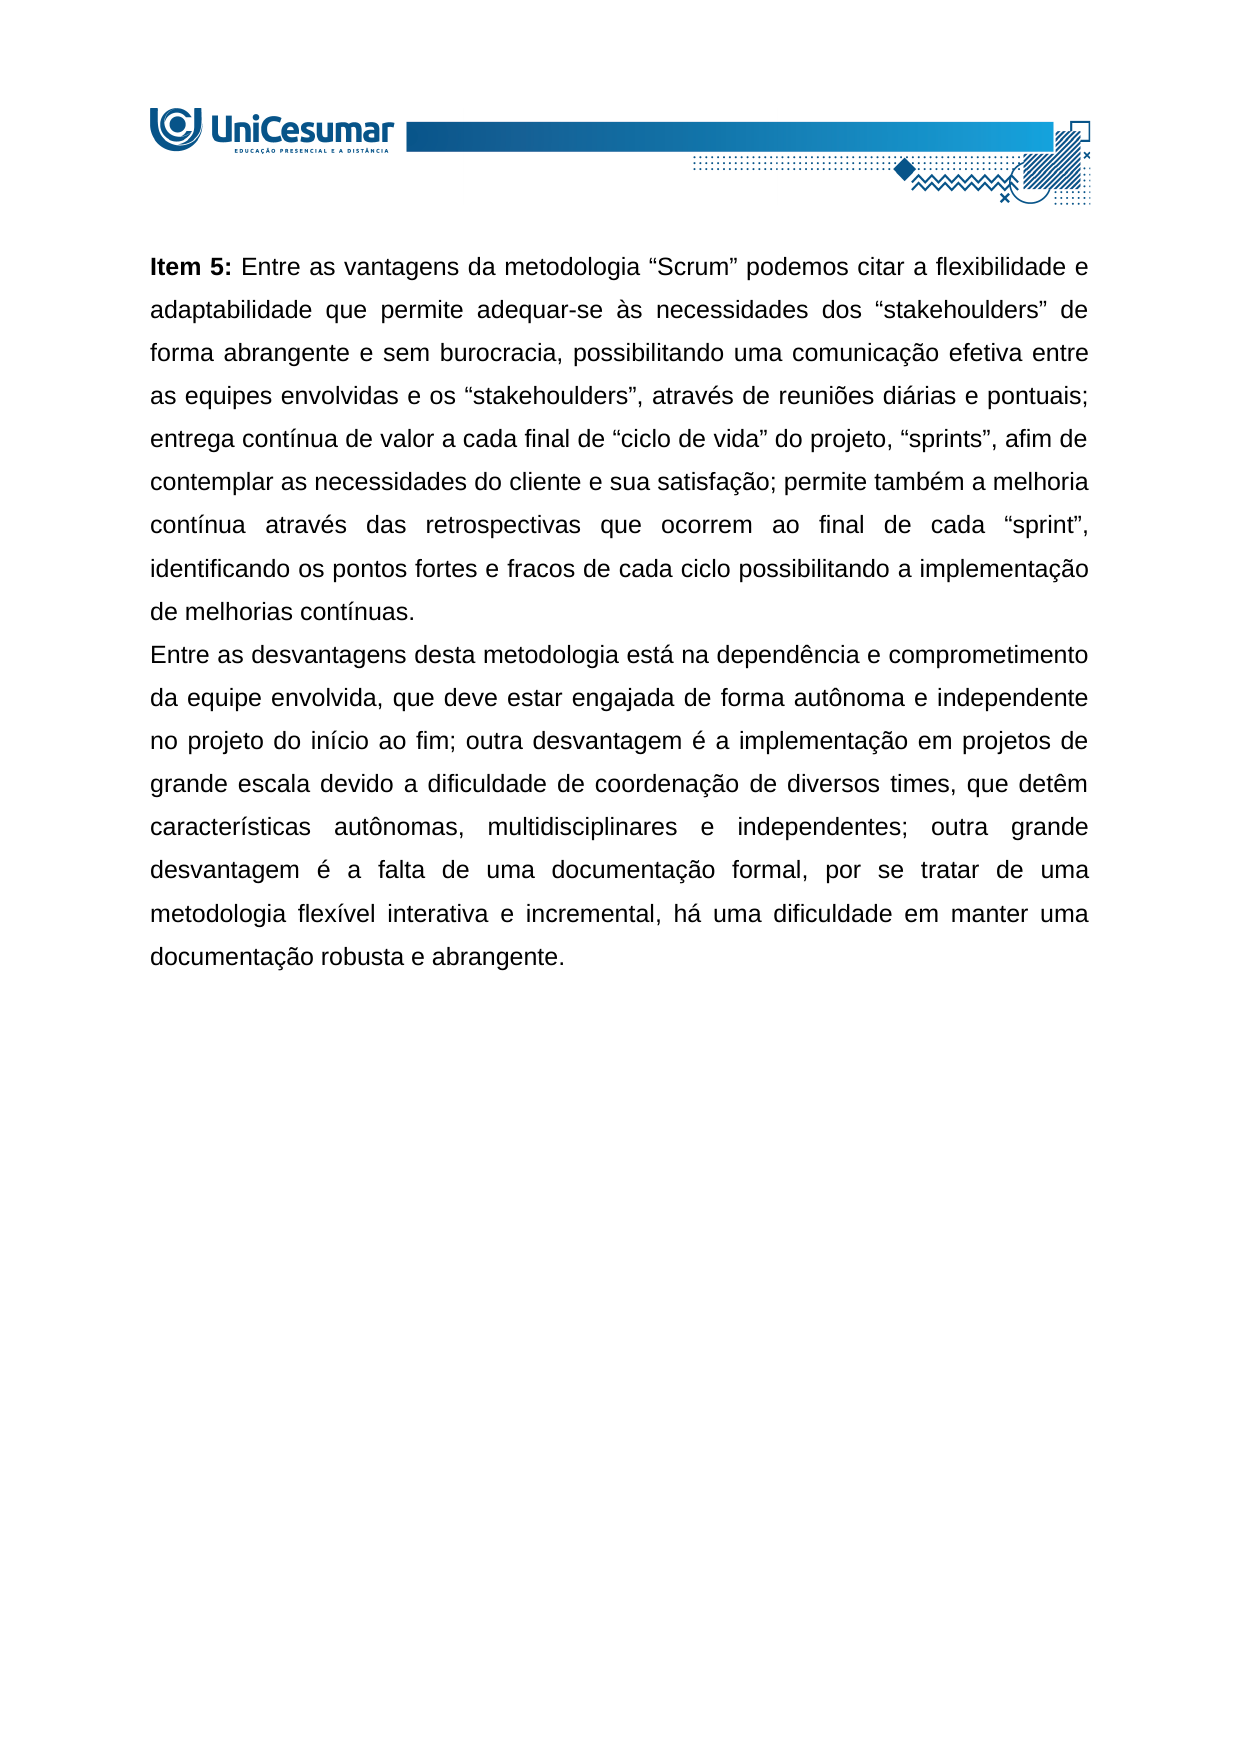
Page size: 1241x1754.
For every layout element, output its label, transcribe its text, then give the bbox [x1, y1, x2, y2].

text Entre as desvantagens desta metodologia está na dependência e comprometimento da equipe envolvida, que deve estar engajada de forma autônoma e independente no projeto do início ao fim; outra desvantagem é a implementação em projetos de grande escala devido a dificuldade de coordenação de diversos times, que detêm características autônomas, multidisciplinares e independentes; outra grande desvantagem é a falta de uma documentação formal, por se tratar de uma metodologia flexível interativa e incremental, há uma dificuldade em manter uma documentação robusta e abrangente. [150, 640, 1090, 971]
picture [150, 108, 1091, 205]
text Item 5: Entre as vantagens da metodologia “Scrum” podemos citar a flexibilidade e adaptabilidade que permite adequar-se às necessidades dos “stakehoulders” de forma abrangente e sem burocracia, possibilitando uma comunicação efetiva entre as equipes envolvidas e os “stakehoulders”, através de reuniões diárias e pontuais; entrega contínua de valor a cada final de “ciclo de vida” do projeto, “sprints”, afim de contemplar as necessidades do cliente e sua satisfação; permite também a melhoria contínua através das retrospectivas que ocorrem ao final de cada “sprint”, identificando os pontos fortes e fracos de cada ciclo possibilitando a implementação de melhorias contínuas. [150, 252, 1090, 626]
